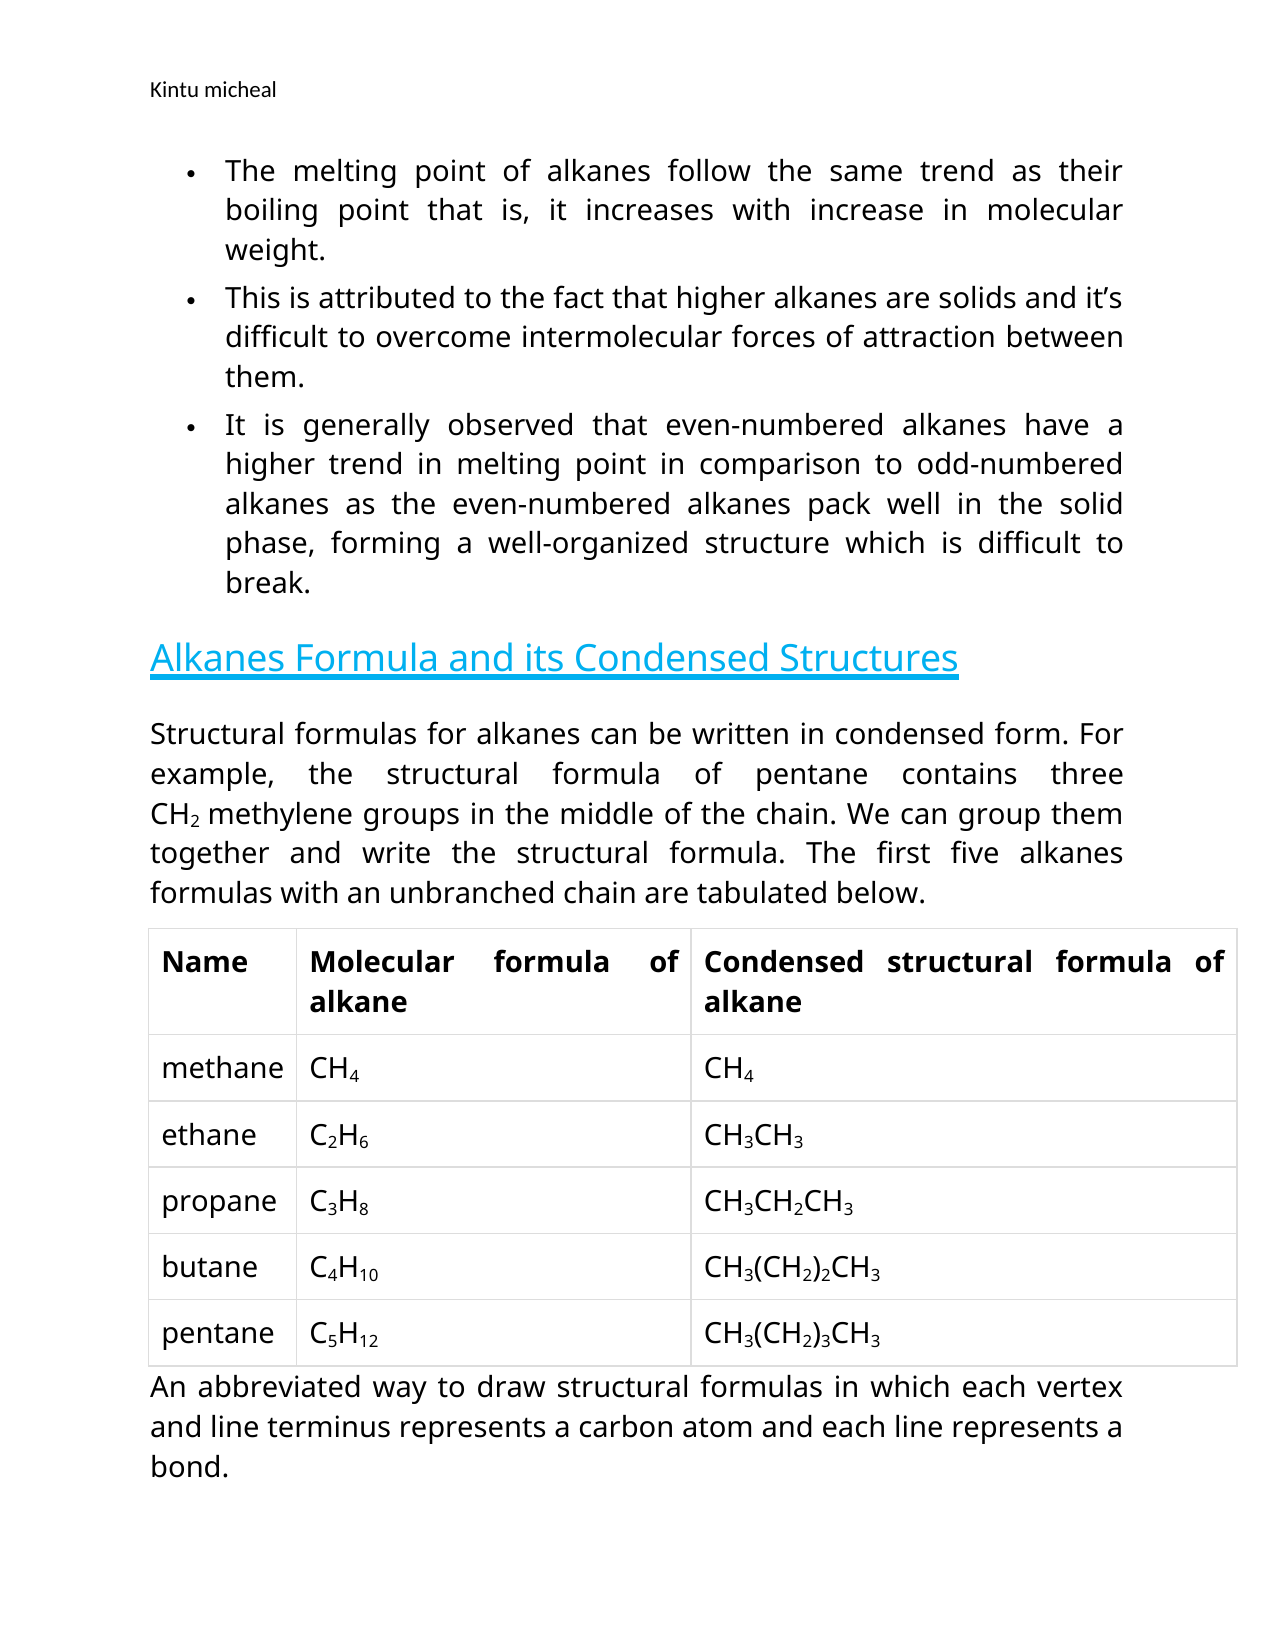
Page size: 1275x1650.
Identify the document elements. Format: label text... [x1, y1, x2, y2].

table_cell C5H12 [297, 1300, 690, 1365]
list It is generally observed that even-numbered alkanes have a higher trend in melting point in comparison to odd-numbered alkanes as the even-numbered alkanes pack well in the solid phase, forming a well-organized structure which is difficult to break. [187, 404, 1125, 602]
table_cell propane [149, 1168, 296, 1232]
table_header Molecular formula of alkane [297, 929, 690, 1034]
table_cell C3H8 [297, 1168, 690, 1232]
table_cell pentane [149, 1300, 296, 1365]
table_header Condensed structural formula of alkane [692, 929, 1236, 1034]
table_header Name [149, 929, 296, 1034]
table_cell CH4 [692, 1035, 1236, 1100]
text Alkanes Formula and its Condensed Structures [150, 631, 1125, 682]
table_cell CH4 [297, 1035, 690, 1100]
table_cell C2H6 [297, 1102, 690, 1166]
table_cell ethane [149, 1102, 296, 1166]
table_cell C4H10 [297, 1234, 690, 1299]
list The melting point of alkanes follow the same trend as their boiling point that is, it increases with increase in molecular weight. [187, 150, 1125, 269]
table_cell butane [149, 1234, 296, 1299]
table_cell methane [149, 1035, 296, 1100]
table_cell CH3CH2CH3 [692, 1168, 1236, 1232]
text An abbreviated way to draw structural formulas in which each vertex and line terminus represents a carbon atom and each line represents a bond. [150, 1367, 1125, 1486]
table_cell CH3CH3 [692, 1102, 1236, 1166]
table_cell CH3(CH2)3CH3 [692, 1300, 1236, 1365]
text Structural formulas for alkanes can be written in condensed form. For example, the structural formula of pentane contains three CH2 methylene groups in the middle of the chain. We can group them together and write the structural formula. The first five alkanes formulas with an unbranched chain are tabulated below. [150, 714, 1125, 912]
table_cell CH3(CH2)2CH3 [692, 1234, 1236, 1299]
list This is attributed to the fact that higher alkanes are solids and it’s difficult to overcome intermolecular forces of attraction between them. [187, 277, 1125, 396]
